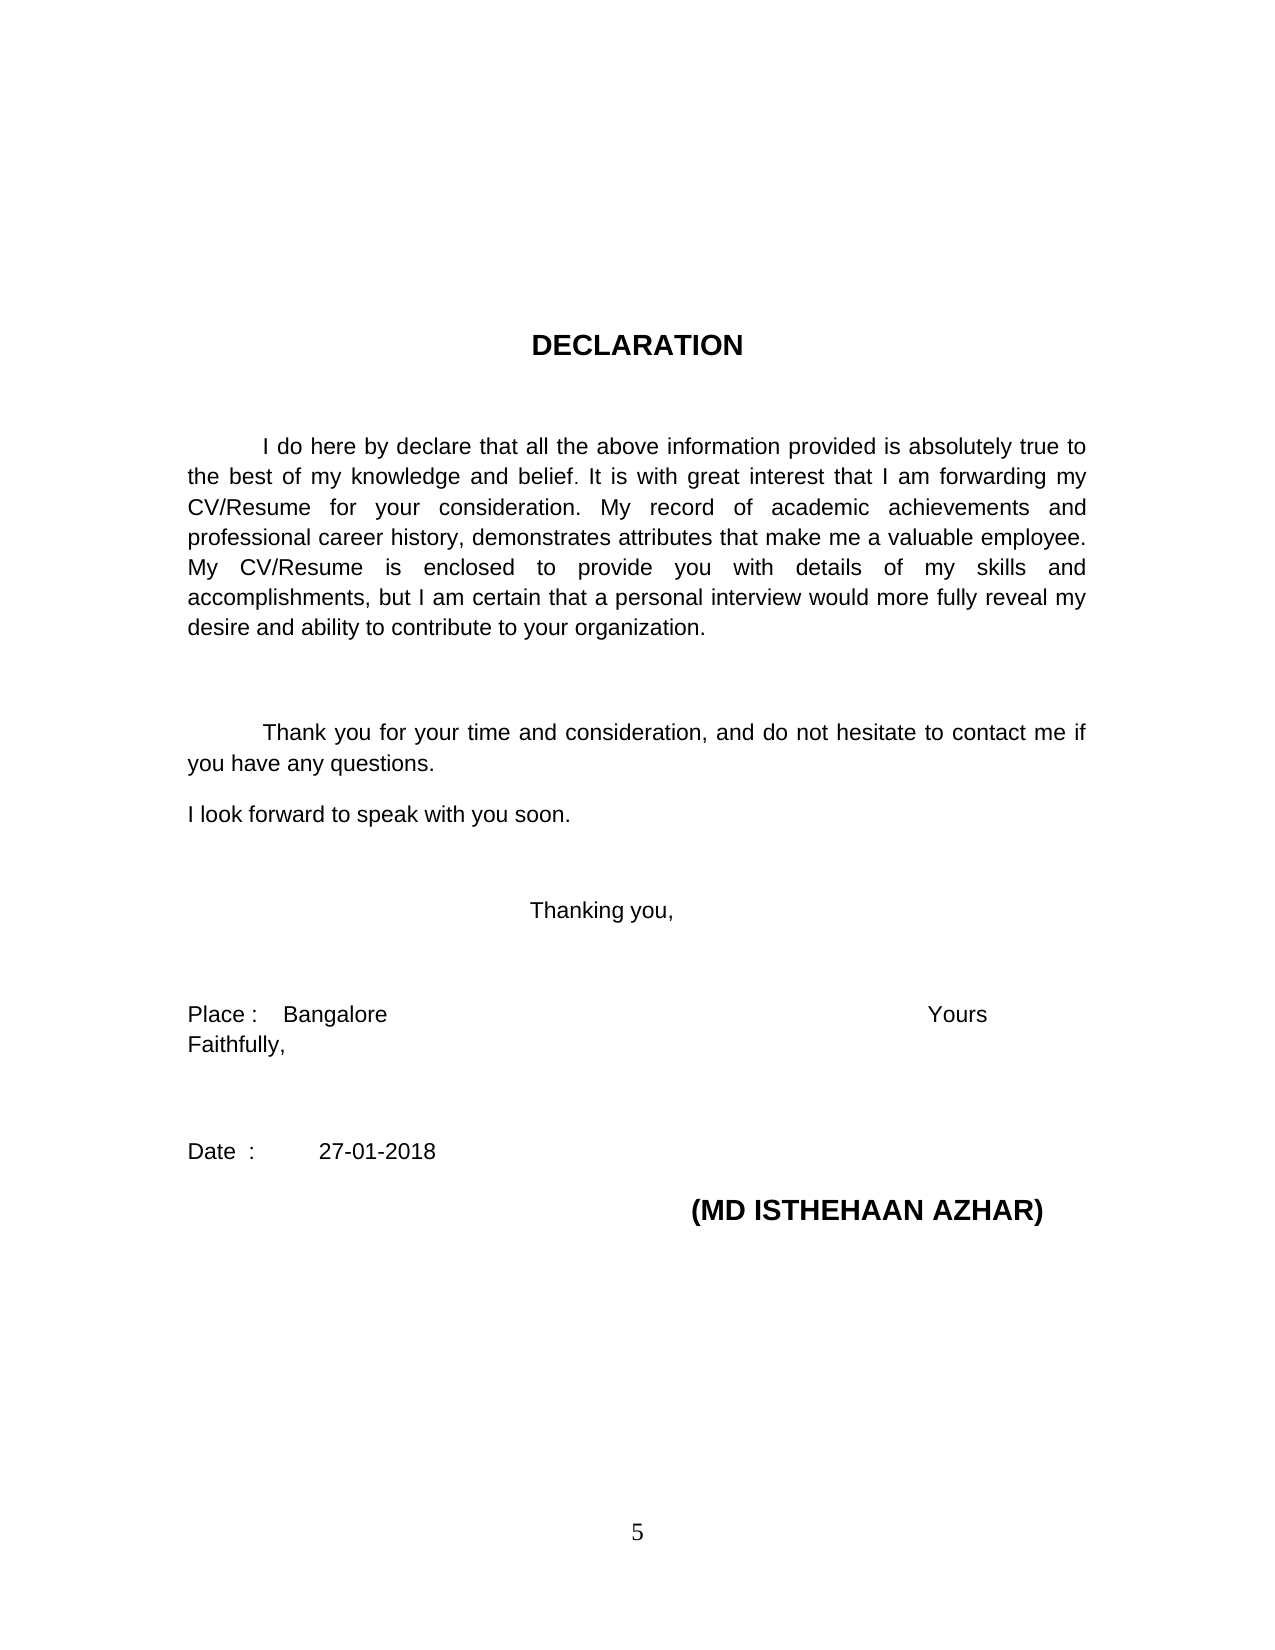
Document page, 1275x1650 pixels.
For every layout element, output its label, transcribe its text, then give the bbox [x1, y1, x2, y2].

text Date : 27-01-2018 [187, 1138, 1087, 1164]
text Place : Bangalore Yours Faithfully, [187, 1001, 1087, 1058]
text Thanking you, [187, 897, 1087, 923]
text I look forward to speak with you soon. [187, 801, 1087, 827]
text DECLARATION [187, 328, 1087, 362]
text (MD ISTHEHAAN AZHAR) [187, 1193, 1087, 1226]
text I do here by declare that all the above information provided is absolutely true to the best of my knowledge and belief. It is with great interest that I am forwarding my CV/Resume for your consideration. My record of academic achievements and professional career history, demonstrates attributes that make me a valuable employee. My CV/Resume is enclosed to provide you with details of my skills and accomplishments, but I am certain that a personal interview would more fully reveal my desire and ability to contribute to your organization. [187, 433, 1087, 641]
text Thank you for your time and consideration, and do not hesitate to contact me if you have any questions. [187, 719, 1087, 776]
